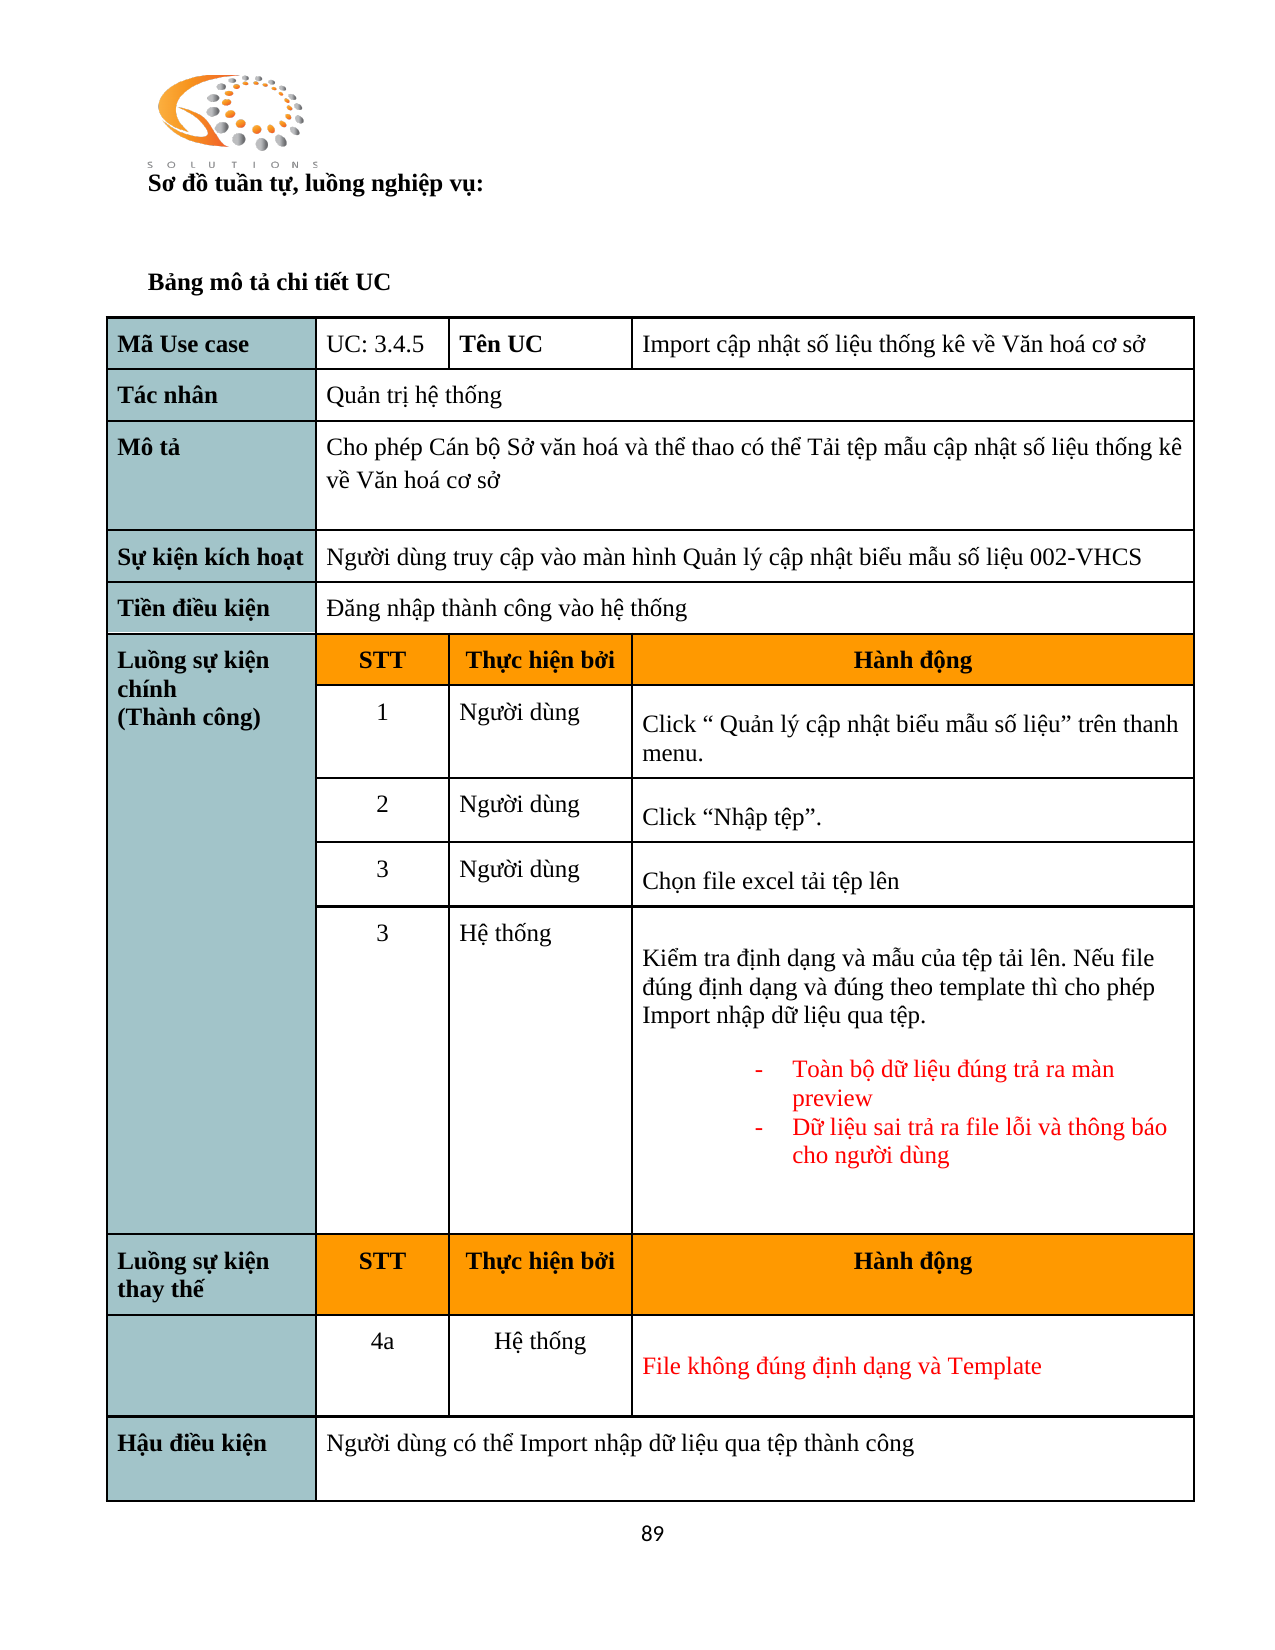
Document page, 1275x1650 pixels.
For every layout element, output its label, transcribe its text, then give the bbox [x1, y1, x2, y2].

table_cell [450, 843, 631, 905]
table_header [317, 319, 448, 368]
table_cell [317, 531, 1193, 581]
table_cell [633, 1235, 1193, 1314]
text Bảng mô tả chi tiết UC [148, 267, 1157, 296]
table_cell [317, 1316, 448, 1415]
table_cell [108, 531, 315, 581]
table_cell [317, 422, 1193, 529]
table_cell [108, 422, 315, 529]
picture [147, 75, 318, 168]
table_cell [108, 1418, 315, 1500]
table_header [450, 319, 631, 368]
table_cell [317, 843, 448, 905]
text Sơ đồ tuần tự, luồng nghiệp vụ: [148, 168, 1157, 196]
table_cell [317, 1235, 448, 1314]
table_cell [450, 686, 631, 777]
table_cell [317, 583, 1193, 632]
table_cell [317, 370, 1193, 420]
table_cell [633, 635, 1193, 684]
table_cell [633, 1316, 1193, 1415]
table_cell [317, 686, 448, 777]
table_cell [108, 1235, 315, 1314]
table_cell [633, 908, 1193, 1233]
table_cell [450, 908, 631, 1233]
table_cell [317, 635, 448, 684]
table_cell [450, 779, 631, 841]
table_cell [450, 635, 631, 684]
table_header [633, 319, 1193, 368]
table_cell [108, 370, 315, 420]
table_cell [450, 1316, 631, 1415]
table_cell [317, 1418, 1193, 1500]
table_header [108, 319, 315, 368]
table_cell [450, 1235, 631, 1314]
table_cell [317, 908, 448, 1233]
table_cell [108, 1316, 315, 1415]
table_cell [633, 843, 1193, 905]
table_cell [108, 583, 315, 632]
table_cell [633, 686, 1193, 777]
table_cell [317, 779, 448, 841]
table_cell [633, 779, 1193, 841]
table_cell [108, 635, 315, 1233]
